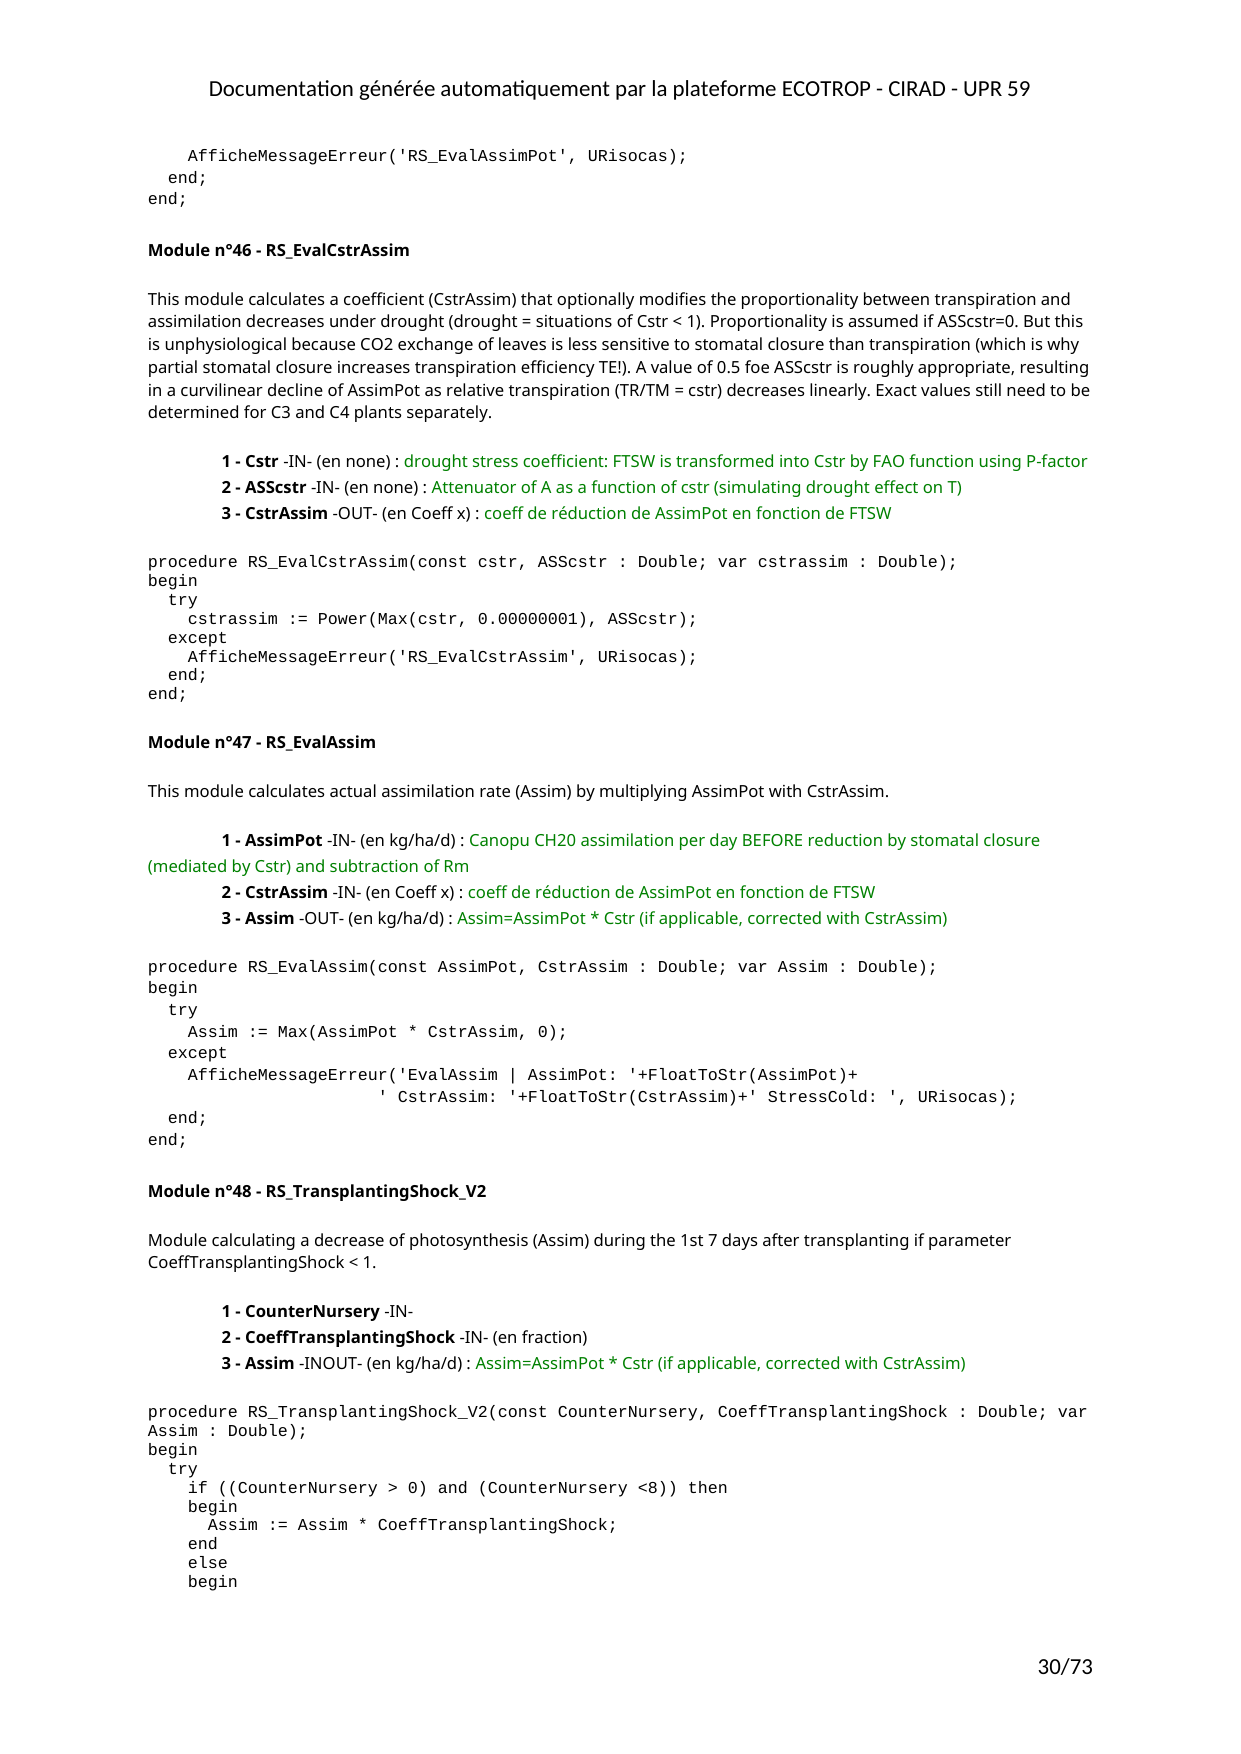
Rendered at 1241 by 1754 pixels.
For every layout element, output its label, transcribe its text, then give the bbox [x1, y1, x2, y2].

text 2 - ASScstr -IN- (en none) : Attenuator of A as a function of cstr (simulating drought effect on T) [148, 476, 1093, 498]
text end [148, 1536, 1093, 1555]
text procedure RS_EvalAssim(const AssimPot, CstrAssim : Double; var Assim : Double); [148, 958, 1093, 977]
text procedure RS_TransplantingShock_V2(const CounterNursery, CoeffTransplantingShock : Double; var Assim : Double); [148, 1404, 1093, 1442]
text else [148, 1555, 1093, 1573]
text 3 - Assim -OUT- (en kg/ha/d) : Assim=AssimPot * Cstr (if applicable, corrected with CstrAssim) [148, 906, 1093, 929]
text AfficheMessageErreur('RS_EvalCstrAssim', URisocas); [148, 648, 1093, 667]
text try [148, 592, 1093, 610]
text 2 - CstrAssim -IN- (en Coeff x) : coeff de réduction de AssimPot en fonction de FTSW [148, 880, 1093, 903]
text 1 - Cstr -IN- (en none) : drought stress coefficient: FTSW is transformed into Cstr by FAO function using P-factor [148, 450, 1093, 472]
text Module calculating a decrease of photosynthesis (Assim) during the 1st 7 days after transplanting if parameter CoeffTransplantingShock < 1. [148, 1228, 1093, 1274]
text end; [148, 191, 1093, 210]
text end; [148, 1110, 1093, 1129]
text AfficheMessageErreur('RS_EvalAssimPot', URisocas); [148, 148, 1093, 166]
text cstrassim := Power(Max(cstr, 0.00000001), ASScstr); [148, 610, 1093, 629]
text ' CstrAssim: '+FloatToStr(CstrAssim)+' StressCold: ', URisocas); [148, 1088, 1093, 1107]
text procedure RS_EvalCstrAssim(const cstr, ASScstr : Double; var cstrassim : Double); [148, 554, 1093, 573]
text begin [148, 1498, 1093, 1517]
text end; [148, 1132, 1093, 1151]
text Module n°48 - RS_TransplantingShock_V2 [148, 1179, 1093, 1202]
text Assim := Assim * CoeffTransplantingShock; [148, 1517, 1093, 1536]
text Module n°47 - RS_EvalAssim [148, 731, 1093, 753]
text except [148, 1045, 1093, 1064]
text 2 - CoeffTransplantingShock -IN- (en fraction) [148, 1326, 1093, 1348]
text begin [148, 1442, 1093, 1460]
text This module calculates actual assimilation rate (Assim) by multiplying AssimPot with CstrAssim. [148, 779, 1093, 802]
text 3 - Assim -INOUT- (en kg/ha/d) : Assim=AssimPot * Cstr (if applicable, corrected with CstrAssim) [148, 1352, 1093, 1374]
text try [148, 1002, 1093, 1021]
text Module n°46 - RS_EvalCstrAssim [148, 239, 1093, 261]
text begin [148, 1573, 1093, 1592]
text 1 - AssimPot -IN- (en kg/ha/d) : Canopu CH20 assimilation per day BEFORE reduction by stomatal closure (mediated by Cstr) and subtraction of Rm [148, 828, 1093, 877]
text AfficheMessageErreur('EvalAssim | AssimPot: '+FloatToStr(AssimPot)+ [148, 1067, 1093, 1086]
text end; [148, 169, 1093, 188]
text This module calculates a coefficient (CstrAssim) that optionally modifies the proportionality between transpiration and assimilation decreases under drought (drought = situations of Cstr < 1). Proportionality is assumed if ASScstr=0. But this is unphysiological because CO2 exchange of leaves is less sensitive to stomatal closure than transpiration (which is why partial stomatal closure increases transpiration efficiency TE!). A value of 0.5 foe ASScstr is roughly appropriate, resulting in a curvilinear decline of AssimPot as relative transpiration (TR/TM = cstr) decreases linearly. Exact values still need to be determined for C3 and C4 plants separately. [148, 287, 1093, 424]
text 3 - CstrAssim -OUT- (en Coeff x) : coeff de réduction de AssimPot en fonction de FTSW [148, 502, 1093, 524]
text begin [148, 980, 1093, 999]
text end; [148, 686, 1093, 705]
text end; [148, 667, 1093, 686]
text if ((CounterNursery > 0) and (CounterNursery <8)) then [148, 1479, 1093, 1498]
text 1 - CounterNursery -IN- [148, 1300, 1093, 1322]
text begin [148, 573, 1093, 592]
text except [148, 629, 1093, 648]
text try [148, 1460, 1093, 1479]
text Assim := Max(AssimPot * CstrAssim, 0); [148, 1023, 1093, 1042]
